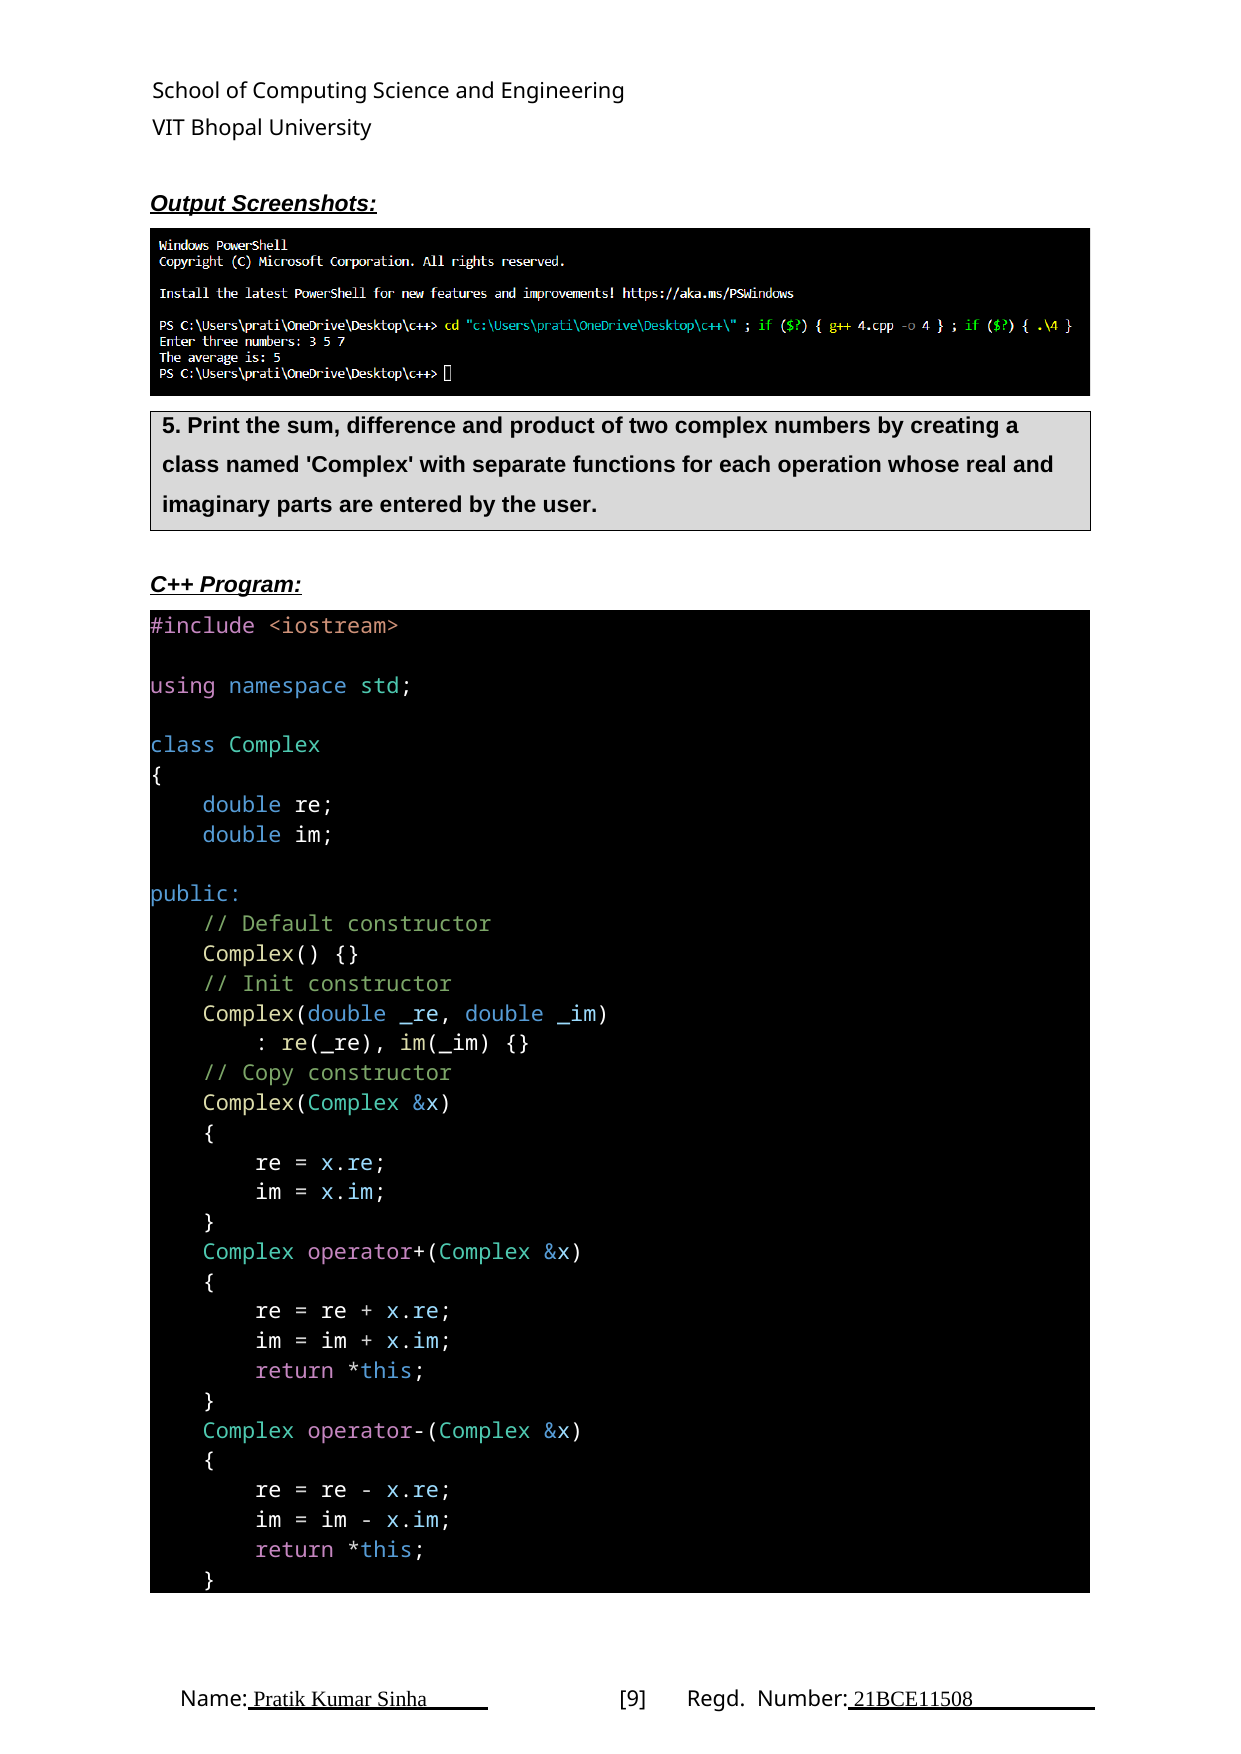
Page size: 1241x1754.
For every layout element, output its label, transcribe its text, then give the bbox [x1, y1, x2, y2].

text } [150, 1563, 1090, 1593]
text re = re + x.re; [150, 1295, 1090, 1325]
text return *this; [150, 1355, 1090, 1385]
text im = im - x.im; [150, 1504, 1090, 1534]
text // Copy constructor [150, 1057, 1090, 1087]
text C++ Program: [150, 571, 1090, 597]
text return *this; [150, 1534, 1090, 1563]
text Complex(double _re, double _im) [150, 997, 1090, 1027]
text double im; [150, 819, 1090, 848]
text Complex(Complex &x) [150, 1087, 1090, 1117]
text Complex() {} [150, 938, 1090, 968]
text Complex operator+(Complex &x) [150, 1236, 1090, 1266]
text re = re - x.re; [150, 1474, 1090, 1504]
text im = x.im; [150, 1176, 1090, 1206]
text Complex operator-(Complex &x) [150, 1414, 1090, 1444]
picture [150, 228, 1091, 396]
text public: [150, 878, 1090, 908]
text double re; [150, 789, 1090, 819]
text #include <iostream> [150, 610, 1090, 640]
text { [150, 1444, 1090, 1474]
text { [150, 759, 1090, 789]
text class Complex [150, 729, 1090, 759]
table_header 5. Print the sum, difference and product of two complex numbers by creating a class named 'Complex' with separate functions for each operation whose real and imaginary parts are entered by the user. [151, 412, 1090, 530]
text im = im + x.im; [150, 1325, 1090, 1355]
text using namespace std; [150, 670, 1090, 699]
text Output Screenshots: [150, 189, 1090, 216]
text // Default constructor [150, 908, 1090, 938]
text : re(_re), im(_im) {} [150, 1027, 1090, 1057]
text { [150, 1266, 1090, 1295]
text // Init constructor [150, 968, 1090, 997]
text } [150, 1206, 1090, 1236]
text { [150, 1117, 1090, 1146]
text } [150, 1385, 1090, 1414]
text re = x.re; [150, 1146, 1090, 1176]
